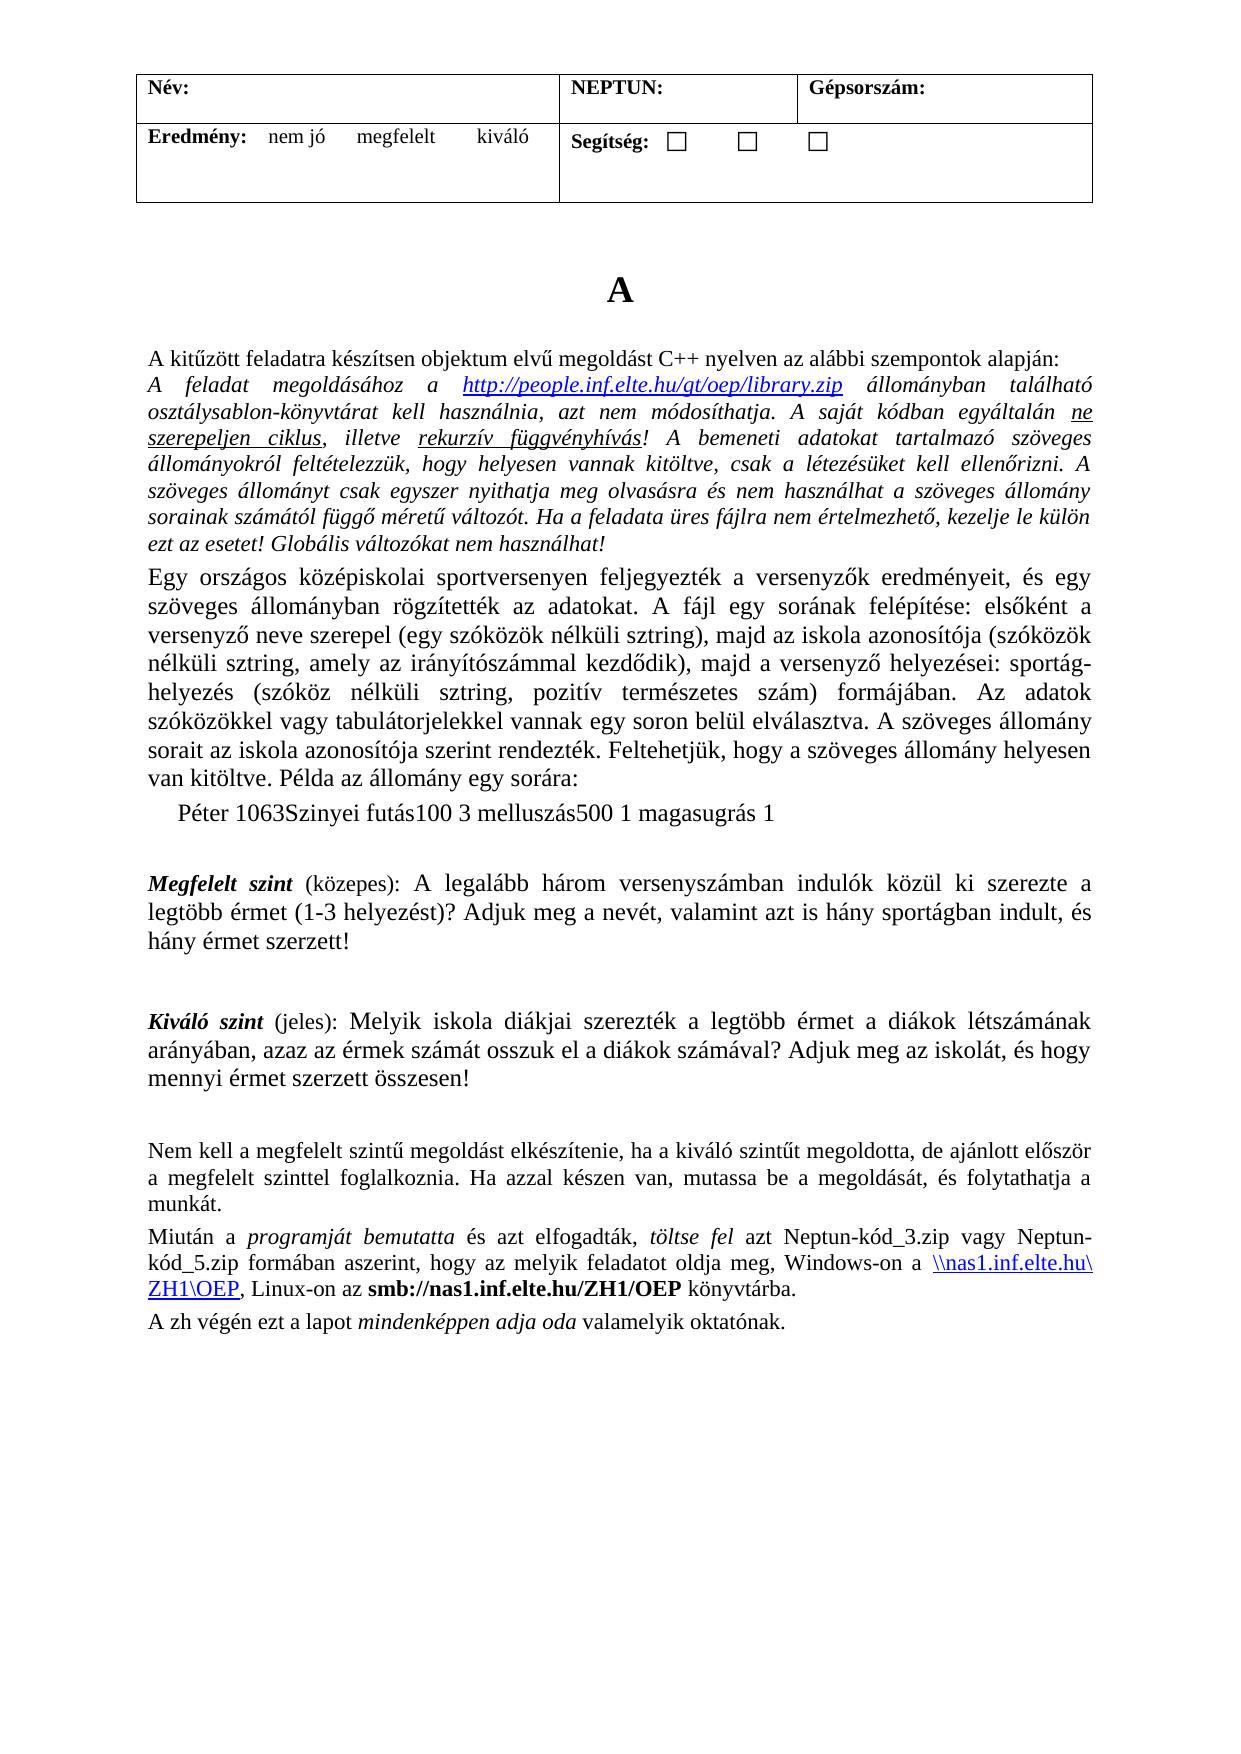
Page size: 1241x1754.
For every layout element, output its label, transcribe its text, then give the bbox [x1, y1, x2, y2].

text Miután a programját bemutatta és azt elfogadták, töltse fel azt Neptun-kód_3.zip vagy Neptun-kód_5.zip formában aszerint, hogy az melyik feladatot oldja meg, Windows-on a \\nas1.inf.elte.hu\ZH1\OEP, Linux-on az smb://nas1.inf.elte.hu/ZH1/OEP könyvtárba. [148, 1223, 1092, 1302]
text Egy országos középiskolai sportversenyen feljegyezték a versenyzők eredményeit, és egy szöveges állományban rögzítették az adatokat. A fájl egy sorának felépítése: elsőként a versenyző neve szerepel (egy szóközök nélküli sztring), majd az iskola azonosítója (szóközök nélküli sztring, amely az irányítószámmal kezdődik), majd a versenyző helyezései: sportág-helyezés (szóköz nélküli sztring, pozitív természetes szám) formájában. Az adatok szóközökkel vagy tabulátorjelekkel vannak egy soron belül elválasztva. A szöveges állomány sorait az iskola azonosítója szerint rendezték. Feltehetjük, hogy a szöveges állomány helyesen van kitöltve. Példa az állomány egy sorára: [148, 562, 1092, 792]
list Kiváló szint (jeles): Melyik iskola diákjai szerezték a legtöbb érmet a diákok létszámának arányában, azaz az érmek számát osszuk el a diákok számával? Adjuk meg az iskolát, és hogy mennyi érmet szerzett összesen! [148, 1006, 1092, 1092]
text A kitűzött feladatra készítsen objektum elvű megoldást C++ nyelven az alábbi szempontok alapján: [148, 345, 1092, 371]
text Péter 1063Szinyei futás100 3 melluszás500 1 magasugrás 1 [148, 798, 1092, 827]
text A [148, 267, 1092, 310]
text A feladat megoldásához a http://people.inf.elte.hu/gt/oep/library.zip állományban található osztálysablon-könyvtárat kell használnia, azt nem módosíthatja. A saját kódban egyáltalán ne szerepeljen ciklus, illetve rekurzív függvényhívás! A bemeneti adatokat tartalmazó szöveges állományokról feltételezzük, hogy helyesen vannak kitöltve, csak a létezésüket kell ellenőrizni. A szöveges állományt csak egyszer nyithatja meg olvasásra és nem használhat a szöveges állomány sorainak számától függő méretű változót. Ha a feladata üres fájlra nem értelmezhető, kezelje le külön ezt az esetet! Globális változókat nem használhat! [148, 371, 1092, 556]
list Megfelelt szint (közepes): A legalább három versenyszámban indulók közül ki szerezte a legtöbb érmet (1-3 helyezést)? Adjuk meg a nevét, valamint azt is hány sportágban indult, és hány érmet szerzett! [148, 868, 1092, 955]
text Nem kell a megfelelt szintű megoldást elkészítenie, ha a kiváló szintűt megoldotta, de ajánlott először a megfelelt szinttel foglalkoznia. Ha azzal készen van, mutassa be a megoldását, és folytathatja a munkát. [148, 1137, 1092, 1216]
text A zh végén ezt a lapot mindenképpen adja oda valamelyik oktatónak. [148, 1308, 1092, 1334]
